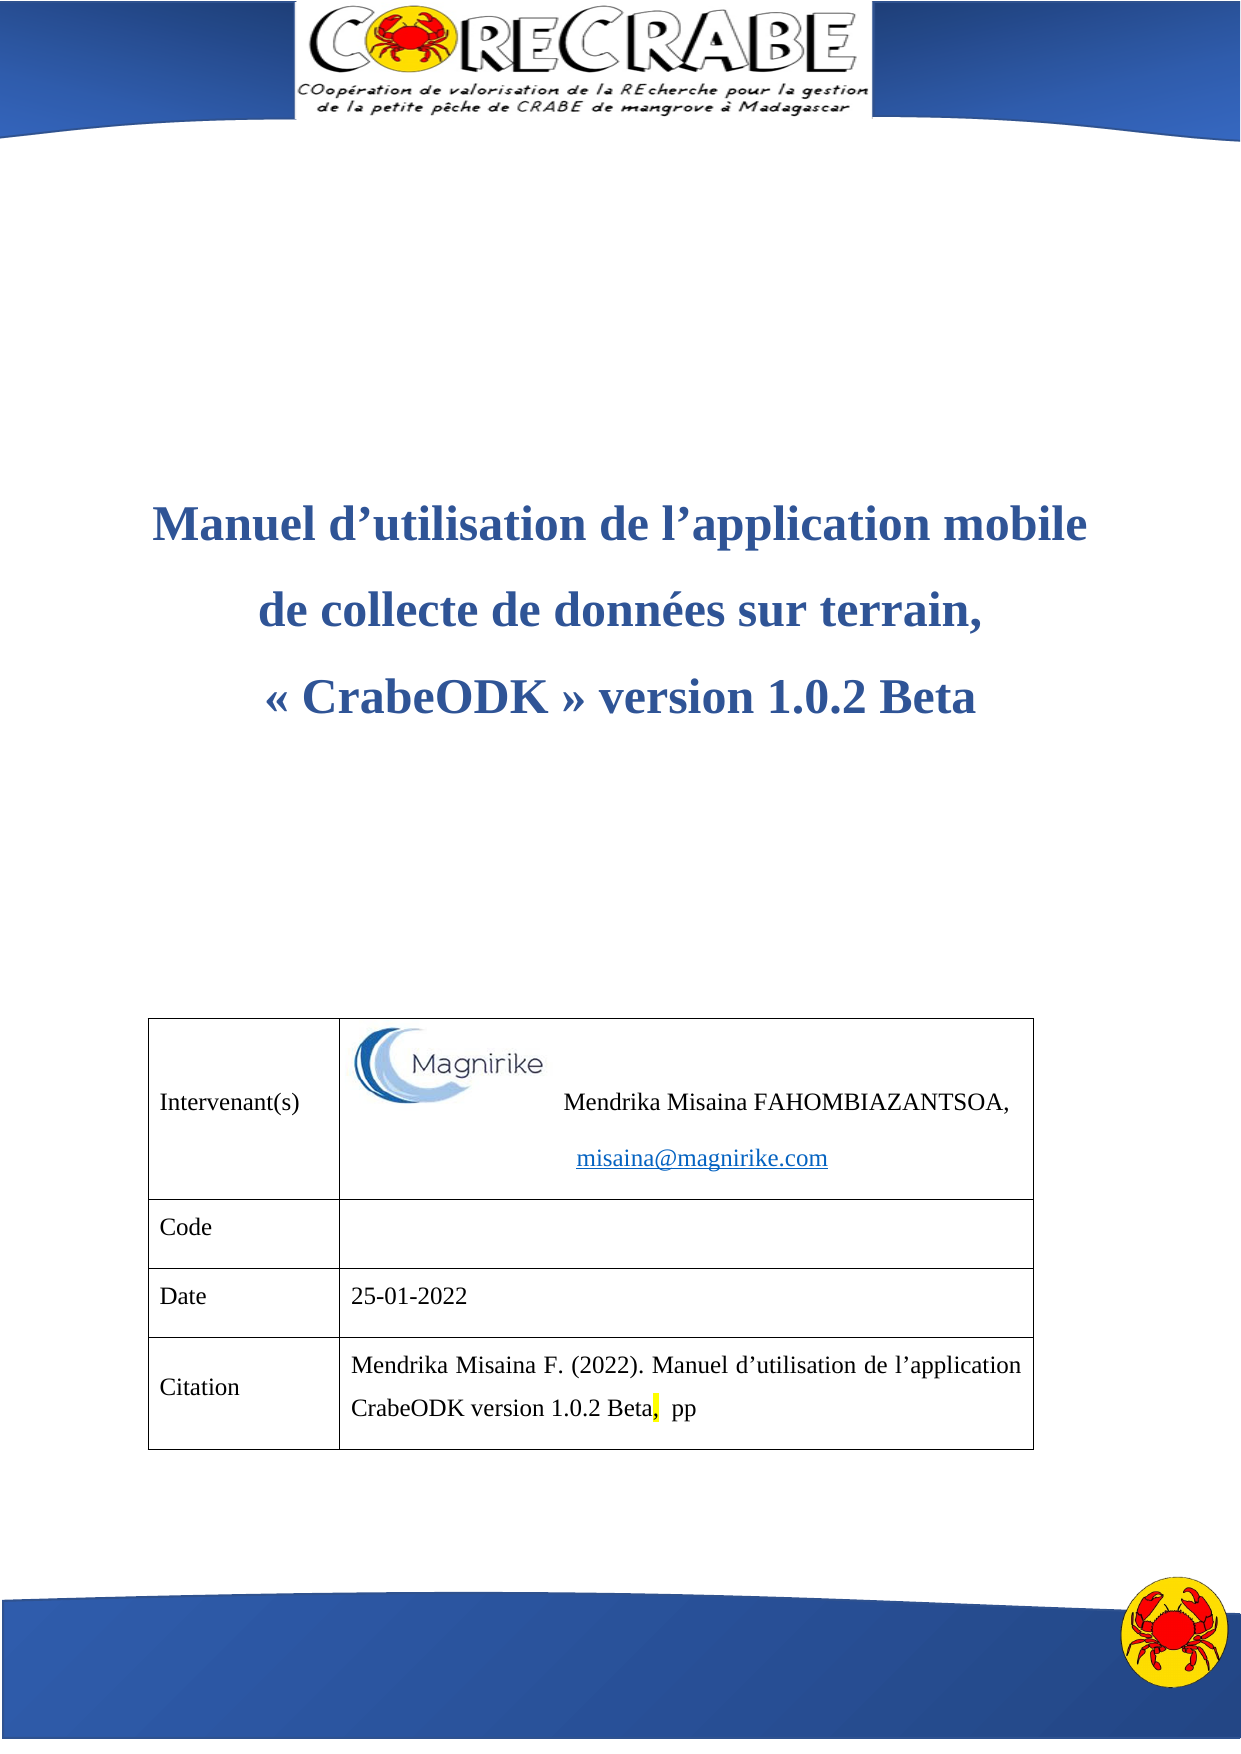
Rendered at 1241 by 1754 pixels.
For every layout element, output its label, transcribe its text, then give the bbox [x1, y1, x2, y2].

table_header Intervenant(s) [149, 1019, 339, 1198]
picture [1114, 1570, 1230, 1690]
table_cell Mendrika Misaina F. (2022). Manuel d’utilisation de l’application CrabeODK version 1.0.2 Beta, pp [340, 1338, 1033, 1449]
table_cell 25-01-2022 [340, 1269, 1033, 1337]
table_cell Citation [149, 1338, 339, 1449]
table_cell [340, 1200, 1033, 1268]
table_cell Date [149, 1269, 339, 1337]
table_cell Code [149, 1200, 339, 1268]
text Manuel d’utilisation de l’application mobile de collecte de données sur terrain, « CrabeODK » version 1.0.2 Beta [148, 494, 1093, 724]
picture [344, 1020, 553, 1116]
table_header Mendrika Misaina FAHOMBIAZANTSOA, misaina@magnirike.com [340, 1019, 1033, 1198]
picture [0, 1, 1241, 147]
